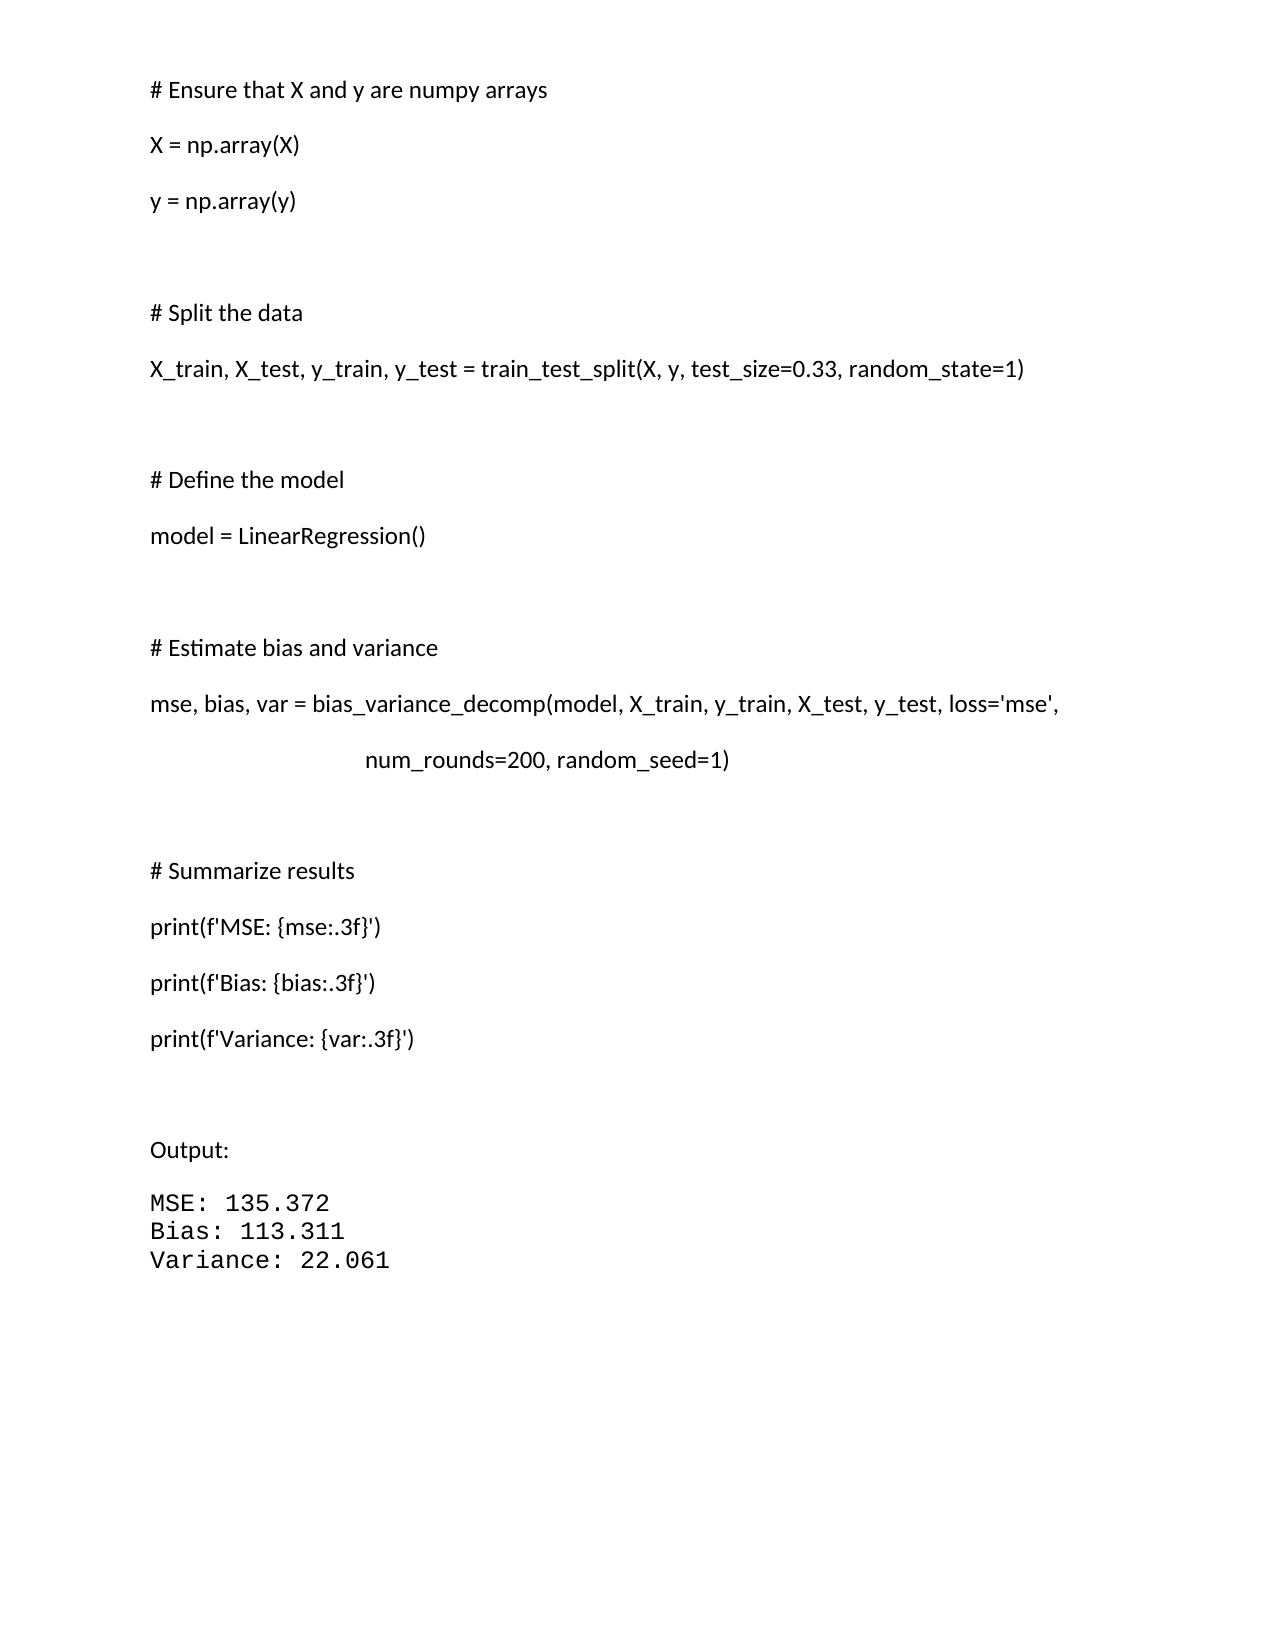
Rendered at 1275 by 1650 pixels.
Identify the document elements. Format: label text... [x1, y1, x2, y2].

text print(f'MSE: {mse:.3f}') [150, 911, 1095, 942]
text Variance: 22.061 [150, 1247, 1125, 1276]
text # Ensure that X and y are numpy arrays [150, 74, 1095, 104]
text Output: [150, 1135, 1095, 1165]
text Bias: 113.311 [150, 1219, 1125, 1247]
text # Summarize results [150, 856, 1095, 886]
text print(f'Variance: {var:.3f}') [150, 1023, 1095, 1053]
text y = np.array(y) [150, 186, 1095, 216]
text # Estimate bias and variance [150, 632, 1095, 663]
text print(f'Bias: {bias:.3f}') [150, 967, 1095, 998]
text model = LinearRegression() [150, 521, 1095, 551]
text X = np.array(X) [150, 130, 1095, 160]
text MSE: 135.372 [150, 1191, 1125, 1219]
text # Split the data [150, 297, 1095, 328]
text mse, bias, var = bias_variance_decomp(model, X_train, y_train, X_test, y_test, loss='mse', [150, 688, 1095, 718]
text X_train, X_test, y_train, y_test = train_test_split(X, y, test_size=0.33, random_state=1) [150, 353, 1095, 383]
text num_rounds=200, random_seed=1) [150, 744, 1095, 774]
text # Define the model [150, 465, 1095, 495]
